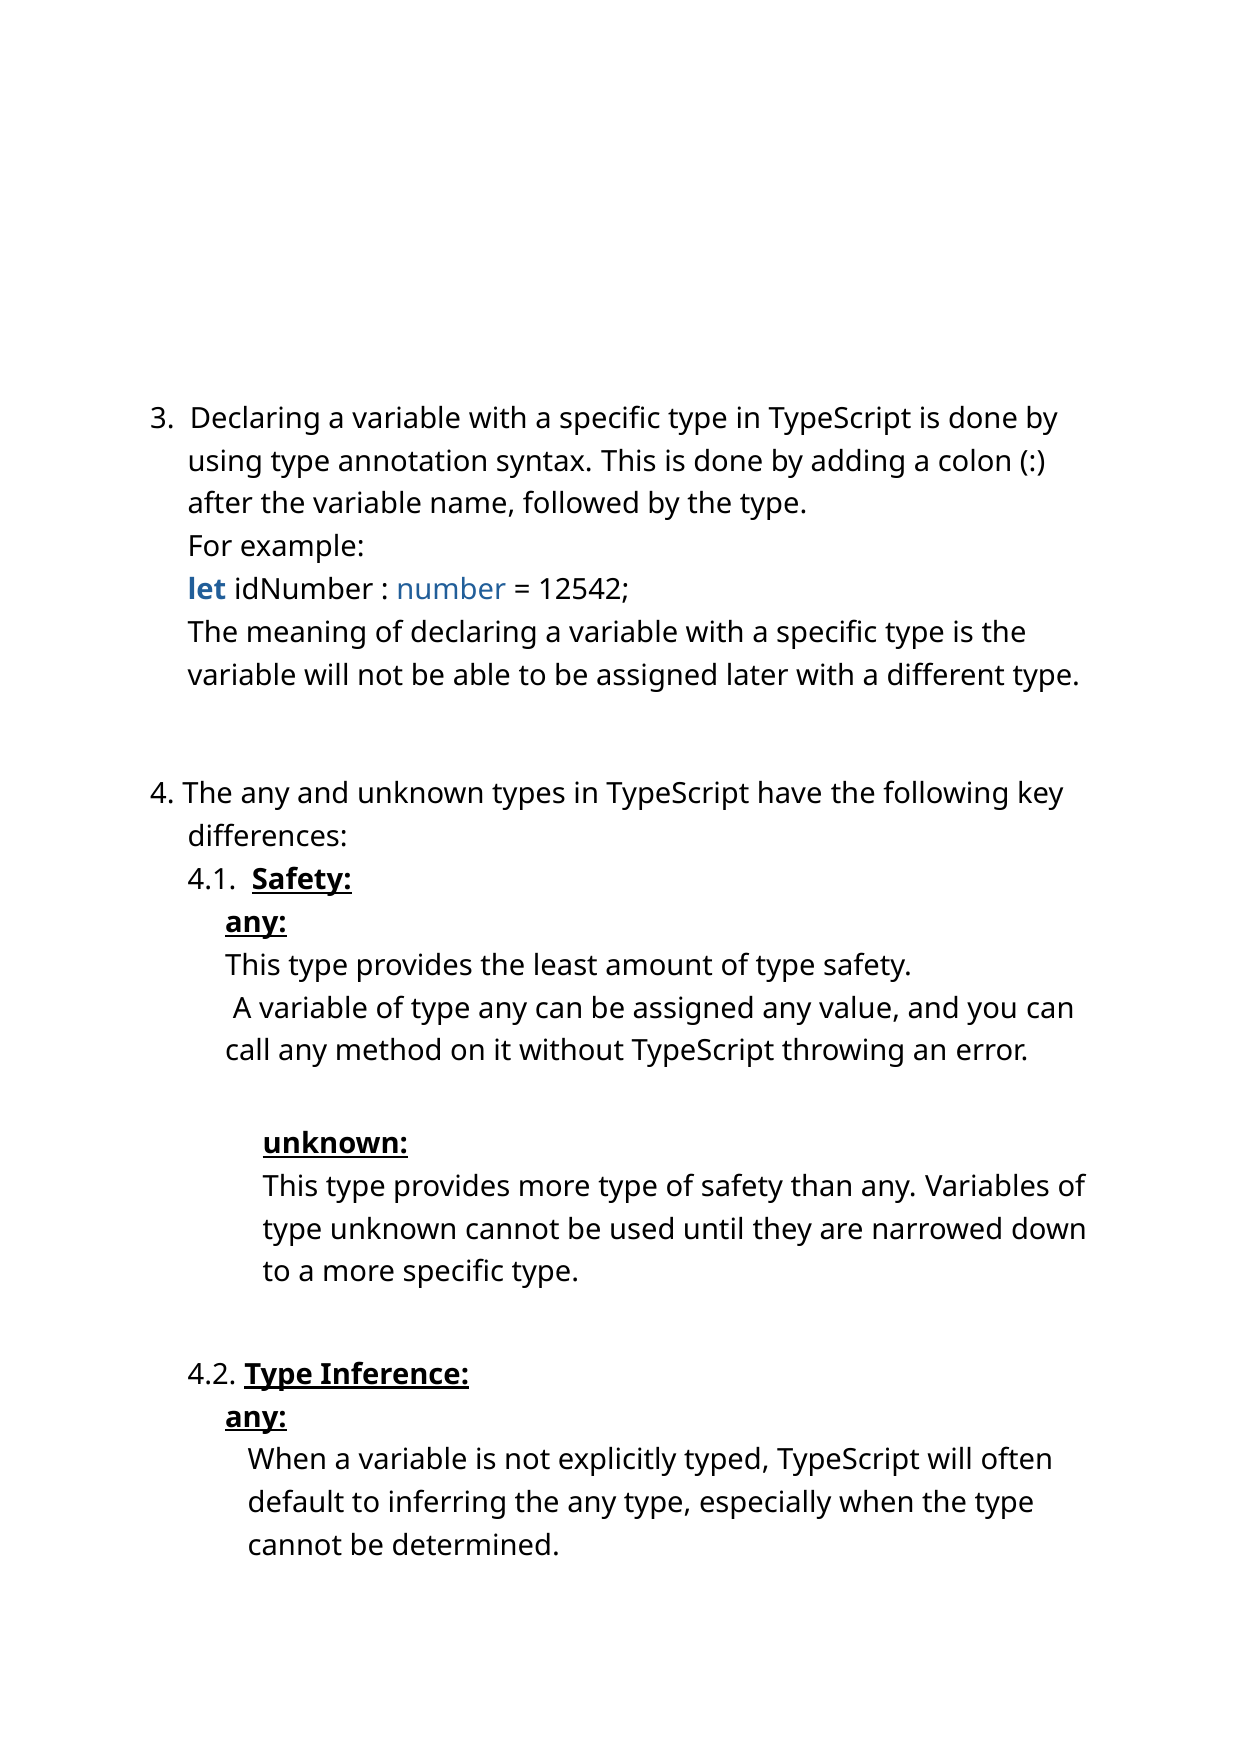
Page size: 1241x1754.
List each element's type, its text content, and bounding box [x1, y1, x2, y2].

list When a variable is not explicitly typed, TypeScript will often default to inferring the any type, especially when the type cannot be determined. [247, 1439, 1090, 1564]
list Safety: any: This type provides the least amount of type safety. A variable of type any can be assigned any value, and you can call any method on it without TypeScript throwing an error. [187, 858, 1090, 1103]
list The any and unknown types in TypeScript have the following key differences: [150, 773, 1090, 855]
text unknown: This type provides more type of safety than any. Variables of type unknown cannot be used until they are narrowed down to a more specific type. [262, 1122, 1090, 1333]
list Declaring a variable with a specific type in TypeScript is done by using type annotation syntax. This is done by adding a colon (:) after the variable name, followed by the type. For example: let idNumber : number = 12542; The meaning of declaring a variable with a specific type is the variable will not be able to be assigned later with a different type. [150, 397, 1090, 694]
list Type Inference: any: [187, 1353, 1090, 1436]
